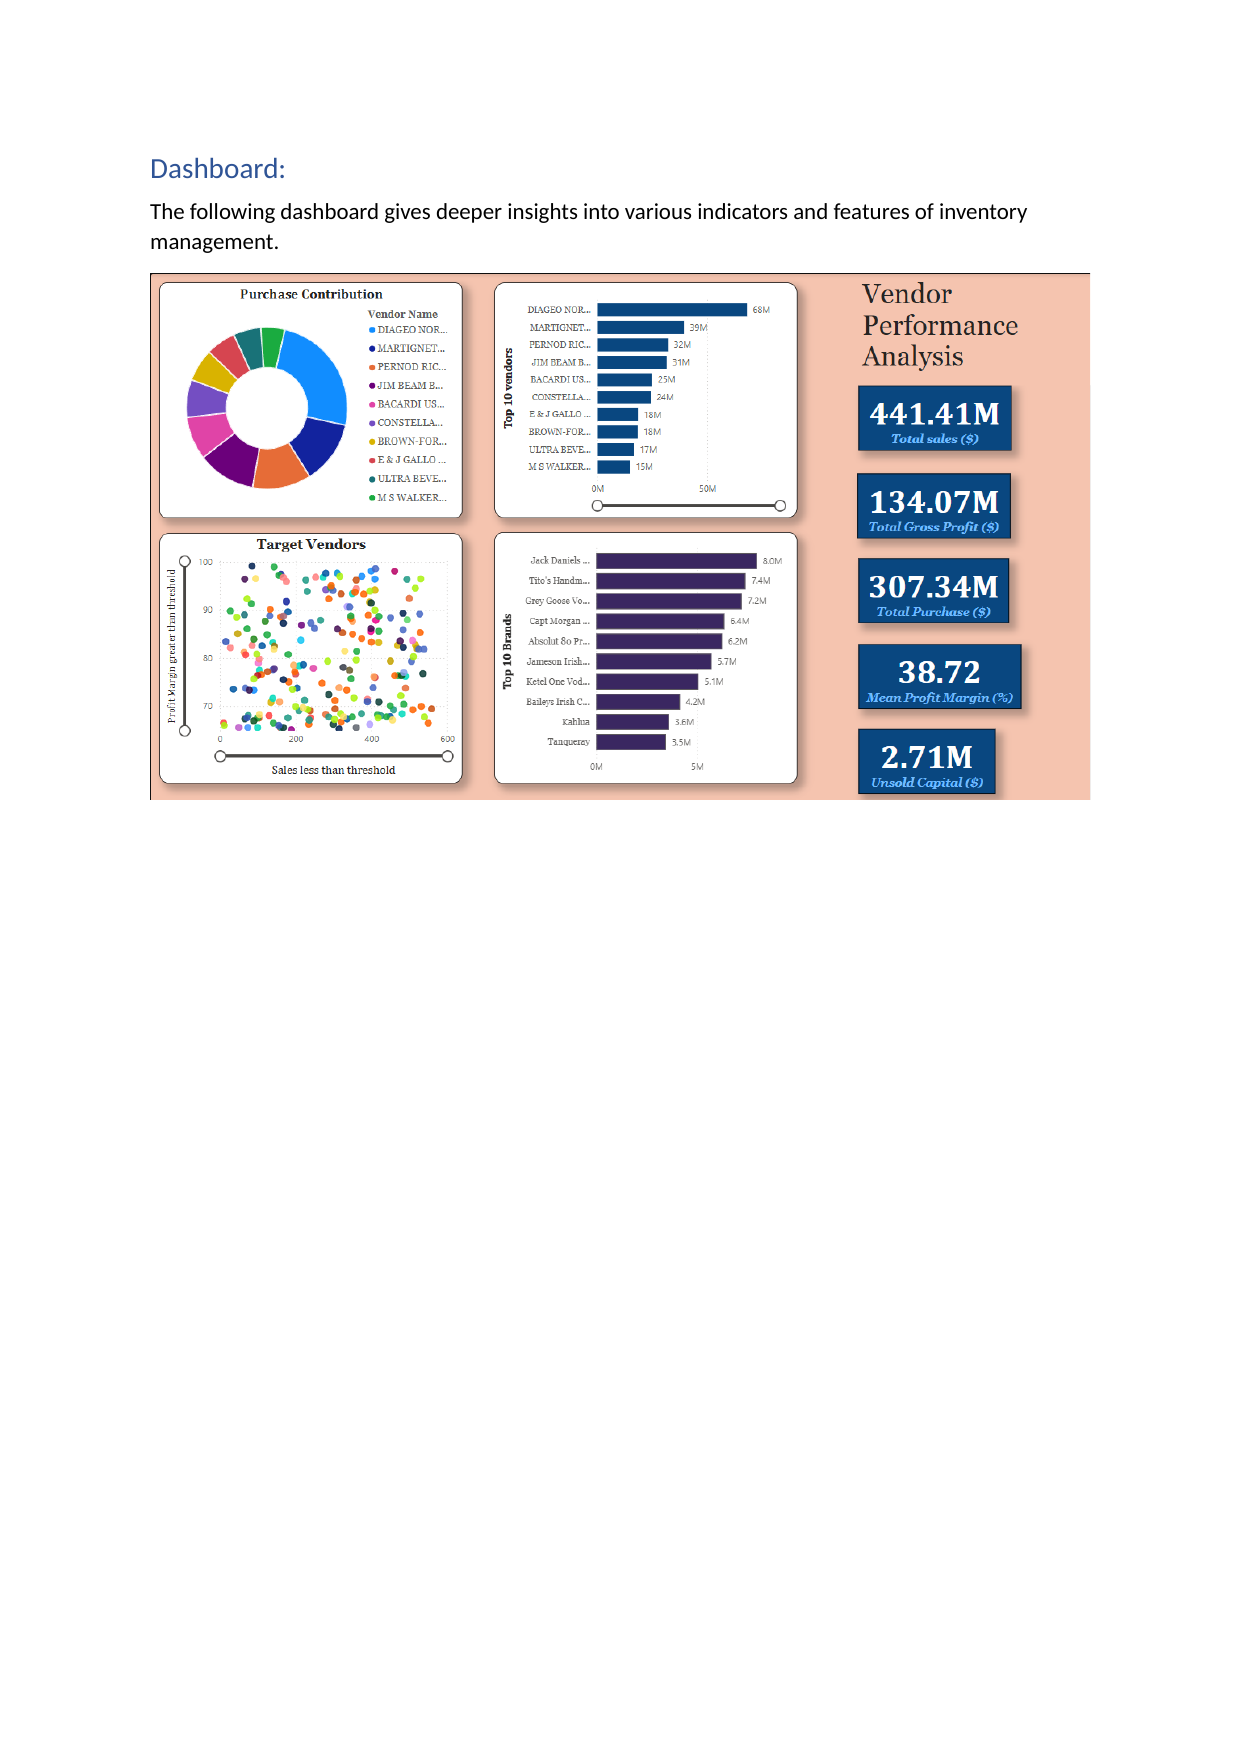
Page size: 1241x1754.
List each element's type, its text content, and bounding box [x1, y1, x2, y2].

subtitle Dashboard: [150, 150, 1090, 186]
picture [150, 273, 1091, 800]
text The following dashboard gives deeper insights into various indicators and features of inventory management. [150, 197, 1090, 255]
